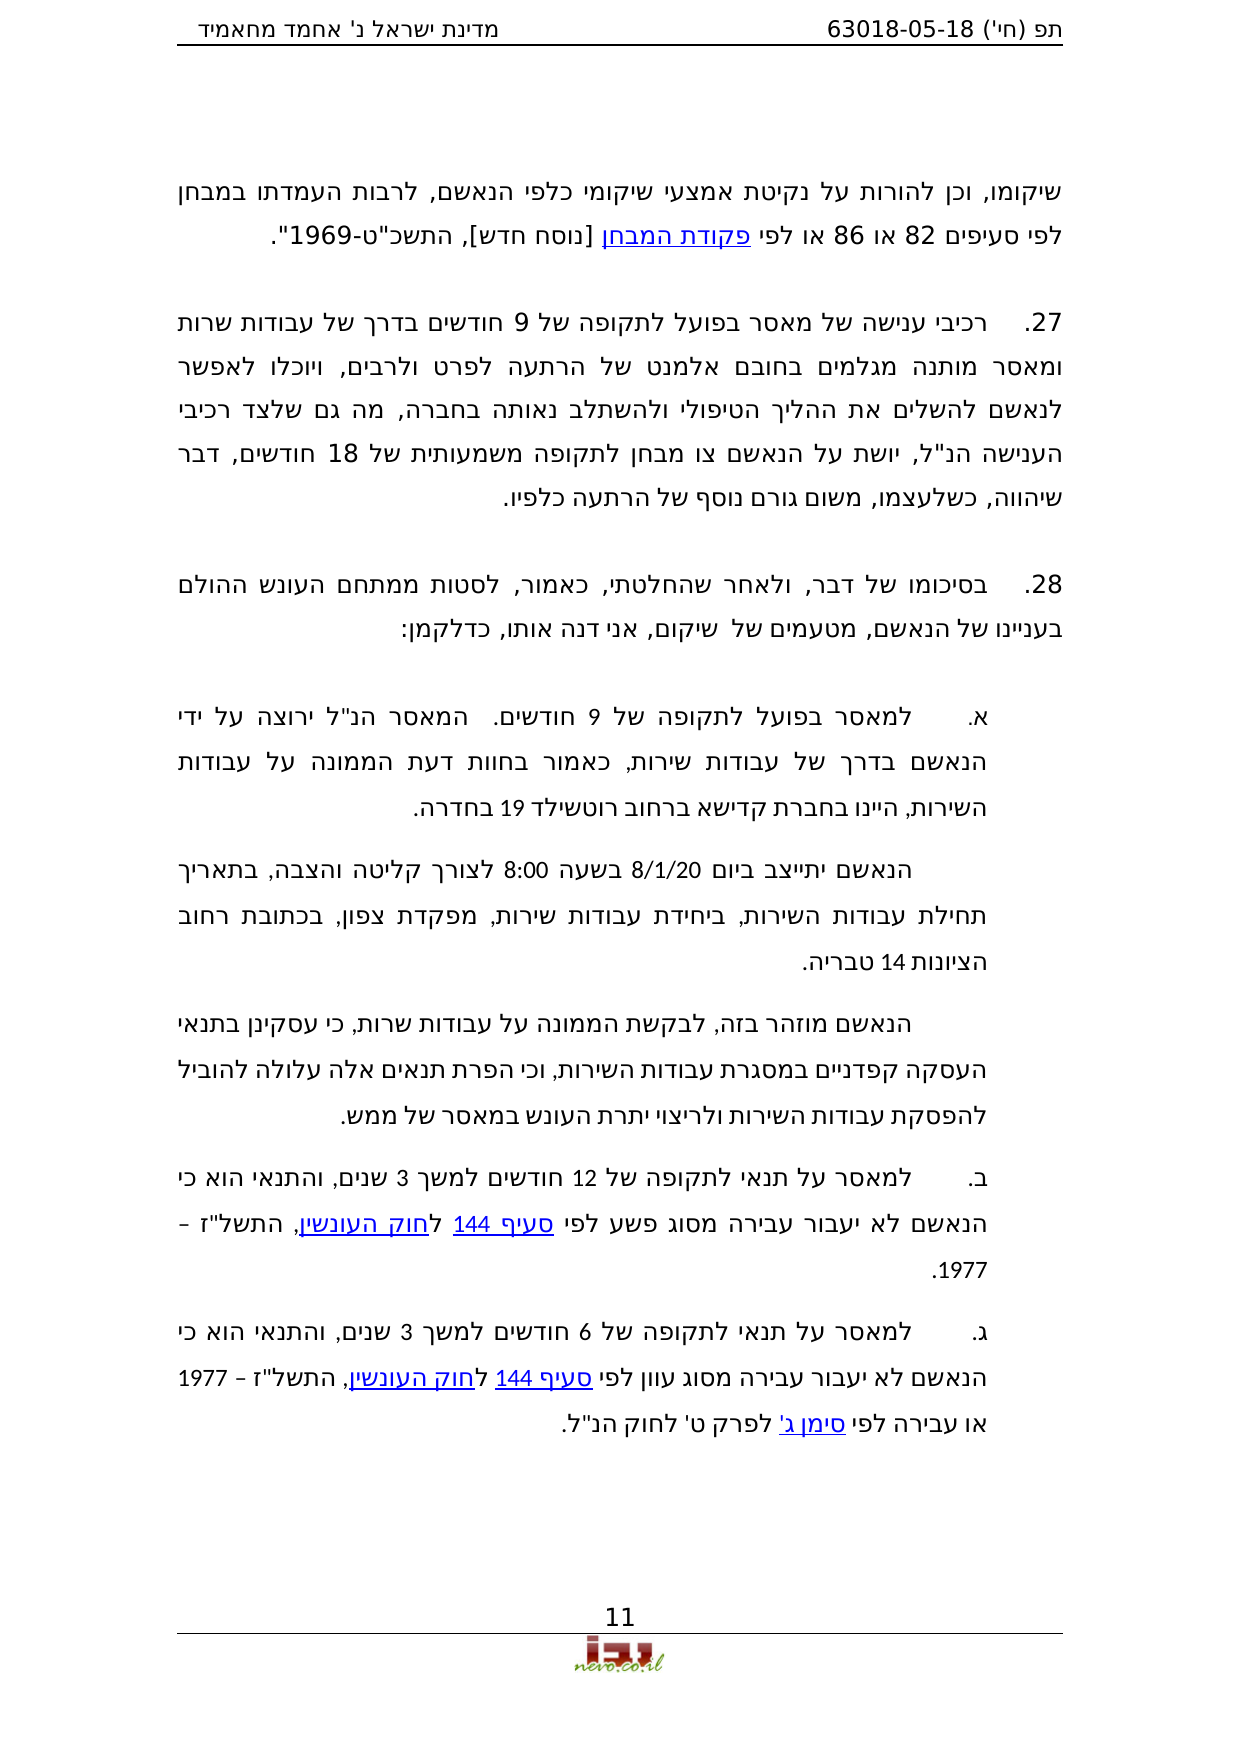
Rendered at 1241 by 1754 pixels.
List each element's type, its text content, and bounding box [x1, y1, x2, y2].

text א. למאסר בפועל לתקופה של 9 חודשים. המאסר הנ"ל ירוצה על ידי הנאשם בדרך של עבודות שירות, כאמור בחוות דעת הממונה על עבודות השירות, היינו בחברת קדישא ברחוב רוטשילד 19 בחדרה. [177, 701, 988, 823]
text הנאשם יתייצב ביום 8/1/20 בשעה 8:00 לצורך קליטה והצבה, בתאריך תחילת עבודות השירות, ביחידת עבודות שירות, מפקדת צפון, בכתובת רחוב הציונות 14 טבריה. [177, 855, 988, 977]
picture [574, 1635, 666, 1673]
text 28. בסיכומו של דבר, ולאחר שהחלטתי, כאמור, לסטות ממתחם העונש ההולם בעניינו של הנאשם, מטעמים של שיקום, אני דנה אותו, כדלקמן: [177, 570, 1063, 643]
text ג. למאסר על תנאי לתקופה של 6 חודשים למשך 3 שנים, והתנאי הוא כי הנאשם לא יעבור עבירה מסוג עוון לפי סעיף 144 לחוק העונשין, התשל"ז – 1977 או עבירה לפי סימן ג' לפרק ט' לחוק הנ"ל. [177, 1316, 988, 1438]
text ב. למאסר על תנאי לתקופה של 12 חודשים למשך 3 שנים, והתנאי הוא כי הנאשם לא יעבור עבירה מסוג פשע לפי סעיף 144 לחוק העונשין, התשל"ז – 1977. [177, 1162, 988, 1284]
text 27. רכיבי ענישה של מאסר בפועל לתקופה של 9 חודשים בדרך של עבודות שרות ומאסר מותנה מגלמים בחובם אלמנט של הרתעה לפרט ולרבים, ויוכלו לאפשר לנאשם להשלים את ההליך הטיפולי ולהשתלב נאותה בחברה, מה גם שלצד רכיבי הענישה הנ"ל, יושת על הנאשם צו מבחן לתקופה משמעותית של 18 חודשים, דבר שיהווה, כשלעצמו, משום גורם נוסף של הרתעה כלפיו. [177, 308, 1063, 512]
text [177, 177, 1063, 250]
text הנאשם מוזהר בזה, לבקשת הממונה על עבודות שרות, כי עסקינן בתנאי העסקה קפדניים במסגרת עבודות השירות, וכי הפרת תנאים אלה עלולה להוביל להפסקת עבודות השירות ולריצוי יתרת העונש במאסר של ממש. [177, 1008, 988, 1131]
